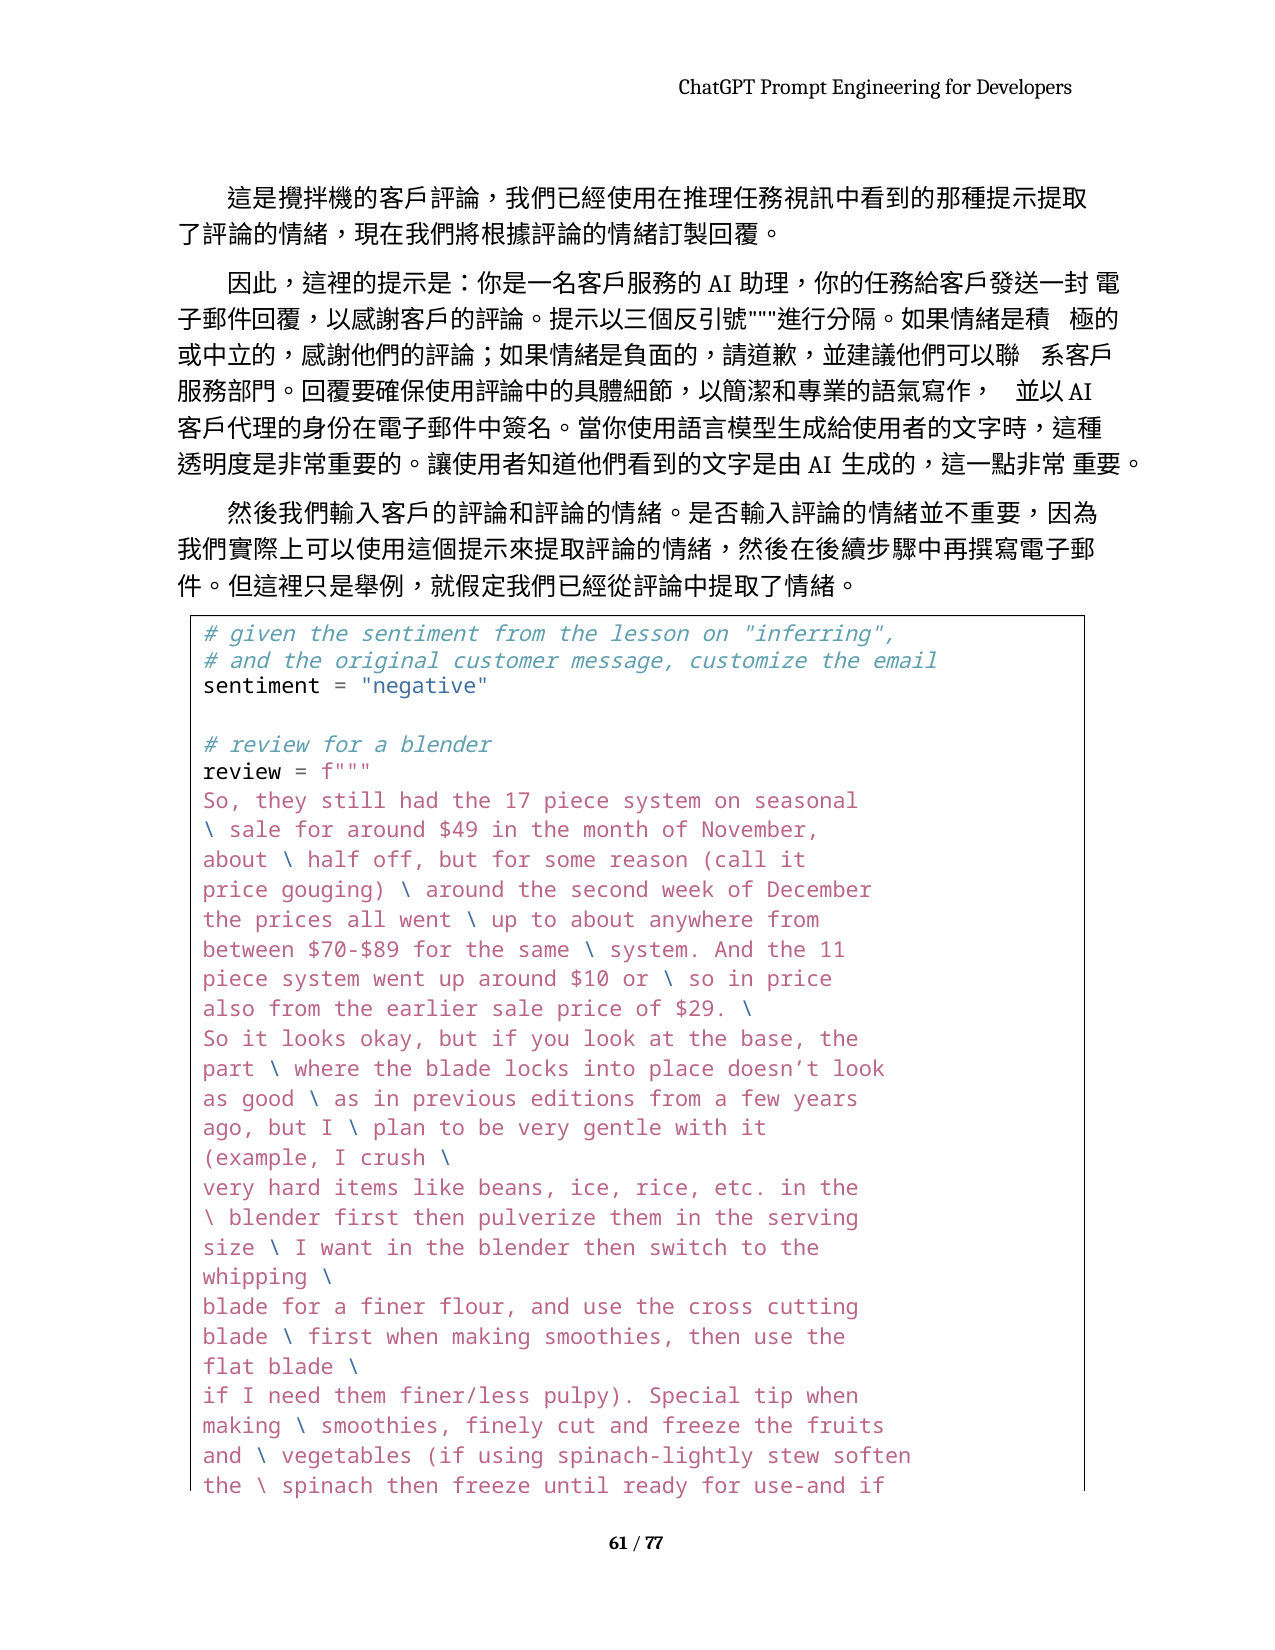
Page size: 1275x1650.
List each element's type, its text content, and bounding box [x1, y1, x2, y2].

text very hard items like beans, ice, rice, etc. in the \ blender first then pulverize them in the serving size \ I want in the blender then switch to the whipping \ [202, 1172, 869, 1291]
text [202, 1381, 912, 1500]
text blade for a finer flour, and use the cross cutting blade \ first when making smoothies, then use the flat blade \ [202, 1291, 902, 1381]
text So, they still had the 17 piece system on seasonal \ sale for around $49 in the month of November, about \ half off, but for some reason (call it price gouging) \ around the second week of December the prices all went \ up to about anywhere from between $70-$89 for the same \ system. And the 11 piece system went up around $10 or \ so in price also from the earlier sale price of $29. \ [202, 784, 876, 1023]
text # given the sentiment from the lesson on "inferring", [202, 618, 1135, 648]
text # and the original customer message, customize the email [202, 648, 1135, 673]
subtitle 這是攪拌機的客戶評論，我們已經使用在推理任務視訊中看到的那種提示提取了評論的情緒，現在我們將根據評論的情緒訂製回覆。 [177, 178, 1098, 251]
text # review for a blender [202, 729, 1135, 759]
subtitle 因此，這裡的提示是：你是一名客戶服務的 AI 助理，你的任務給客戶發送一封 電子郵件回覆，以感謝客戶的評論。提示以三個反引號"""進行分隔。如果情緒是積 極的或中立的，感謝他們的評論；如果情緒是負面的，請道歉，並建議他們可以聯 系客戶服務部門。回覆要確保使用評論中的具體細節，以簡潔和專業的語氣寫作， 並以 AI 客戶代理的身份在電子郵件中簽名。當你使用語言模型生成給使用者的文字時，這種透明度是非常重要的。讓使用者知道他們看到的文字是由 AI 生成的，這一點非常 重要。 [177, 263, 1123, 481]
text sentiment = "negative" [202, 673, 1135, 699]
text review = f""" [202, 759, 1135, 784]
text So it looks okay, but if you look at the base, the part \ where the blade locks into place doesn’t look as good \ as in previous editions from a few years ago, but I \ plan to be very gentle with it (example, I crush \ [202, 1023, 888, 1172]
subtitle 然後我們輸入客戶的評論和評論的情緒。是否輸入評論的情緒並不重要，因為我們實際上可以使用這個提示來提取評論的情緒，然後在後續步驟中再撰寫電子郵件。但這裡只是舉例，就假定我們已經從評論中提取了情緒。 [177, 494, 1098, 602]
